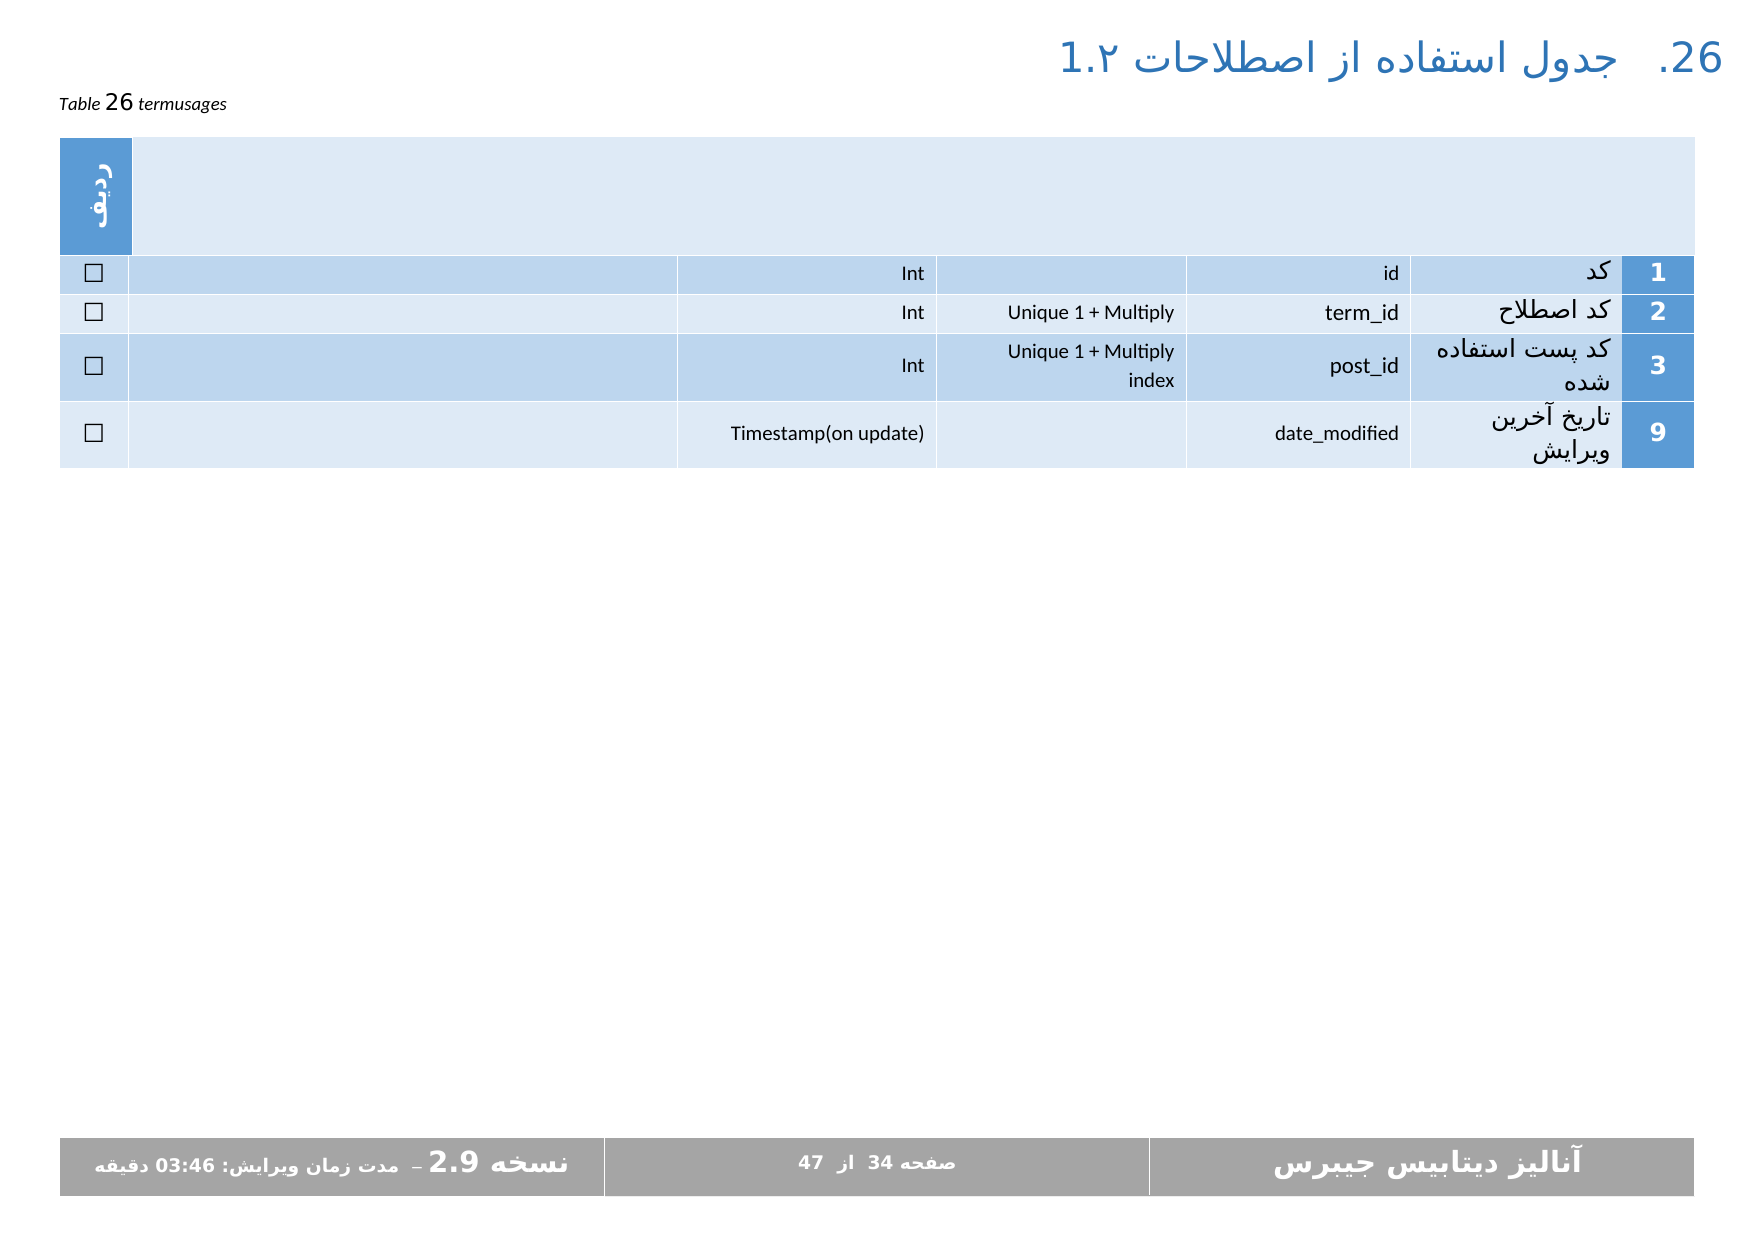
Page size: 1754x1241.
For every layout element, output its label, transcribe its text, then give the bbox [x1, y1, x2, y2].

table_cell Unique 1 + Multiply [937, 295, 1186, 333]
subtitle جدول استفاده از اصطلاحات 1.۲ [59, 34, 1657, 82]
table_cell Int [678, 295, 936, 333]
table_cell Timestamp(on update) [678, 402, 936, 468]
table_cell post_id [1187, 334, 1410, 401]
table_cell [937, 402, 1186, 468]
table_cell [129, 334, 677, 401]
table_cell [129, 402, 677, 468]
table_cell کد پست استفاده شده [1411, 334, 1622, 401]
table_cell date_modified [1187, 402, 1410, 468]
table_cell [129, 256, 677, 294]
table_cell Int [678, 256, 936, 294]
table_cell 9 [1622, 402, 1694, 468]
table_header ردیف [60, 138, 132, 255]
table_cell 2 [1622, 295, 1694, 333]
table_cell کد اصطلاح [1411, 295, 1622, 333]
table_cell 1 [1622, 256, 1694, 294]
table_cell تاریخ آخرین ویرایش [1411, 402, 1622, 468]
table_cell id [1187, 256, 1410, 294]
table_cell Unique 1 + Multiply index [937, 334, 1186, 401]
table_cell کد [1411, 256, 1622, 294]
table_cell 3 [1622, 334, 1694, 401]
table_cell [129, 295, 677, 333]
table_cell [937, 256, 1186, 294]
table_cell Int [678, 334, 936, 401]
table_cell term_id [1187, 295, 1410, 333]
